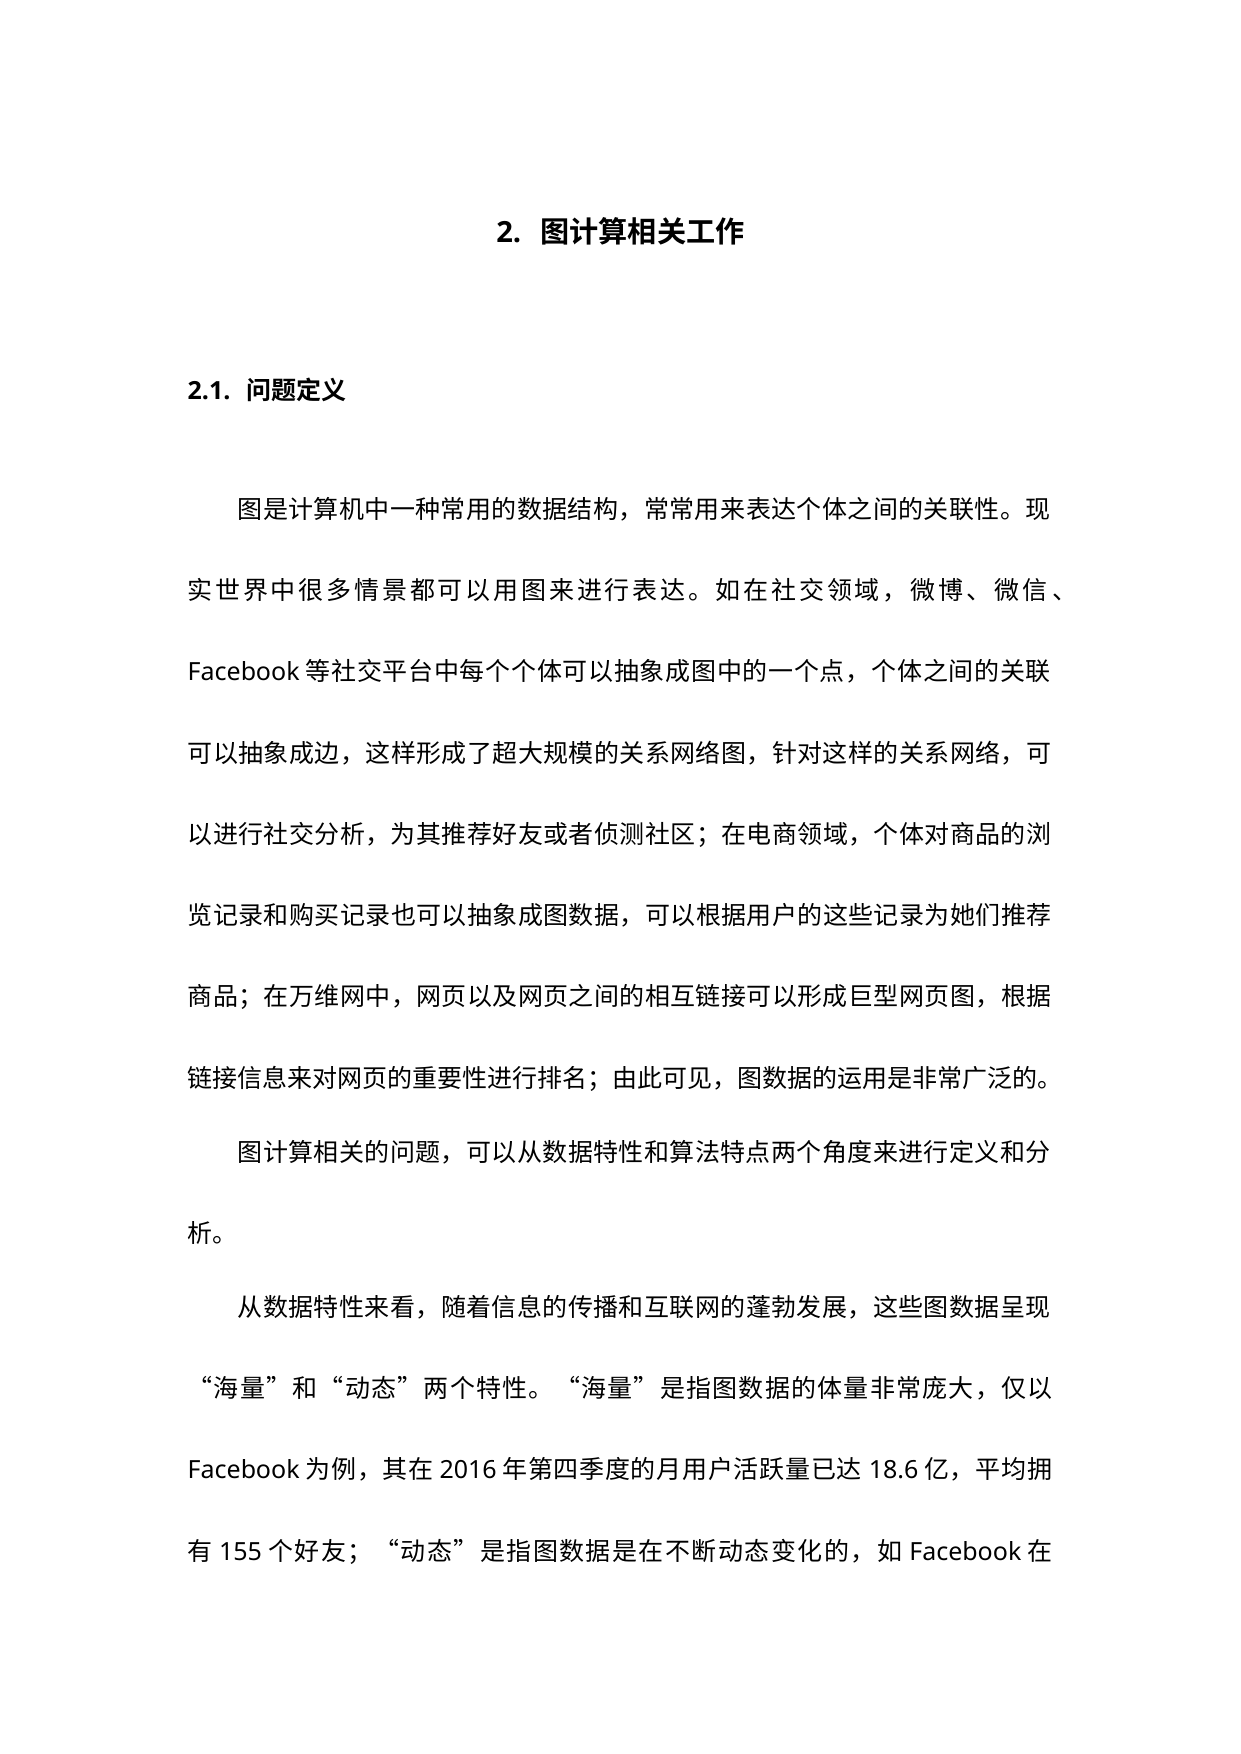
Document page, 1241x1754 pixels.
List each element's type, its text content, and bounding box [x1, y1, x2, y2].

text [187, 1273, 1053, 1582]
text 图计算相关的问题，可以从数据特性和算法特点两个角度来进行定义和分析。 [187, 1118, 1053, 1264]
subtitle 问题定义 [187, 356, 1053, 421]
subtitle 图计算相关工作 [187, 197, 1053, 262]
